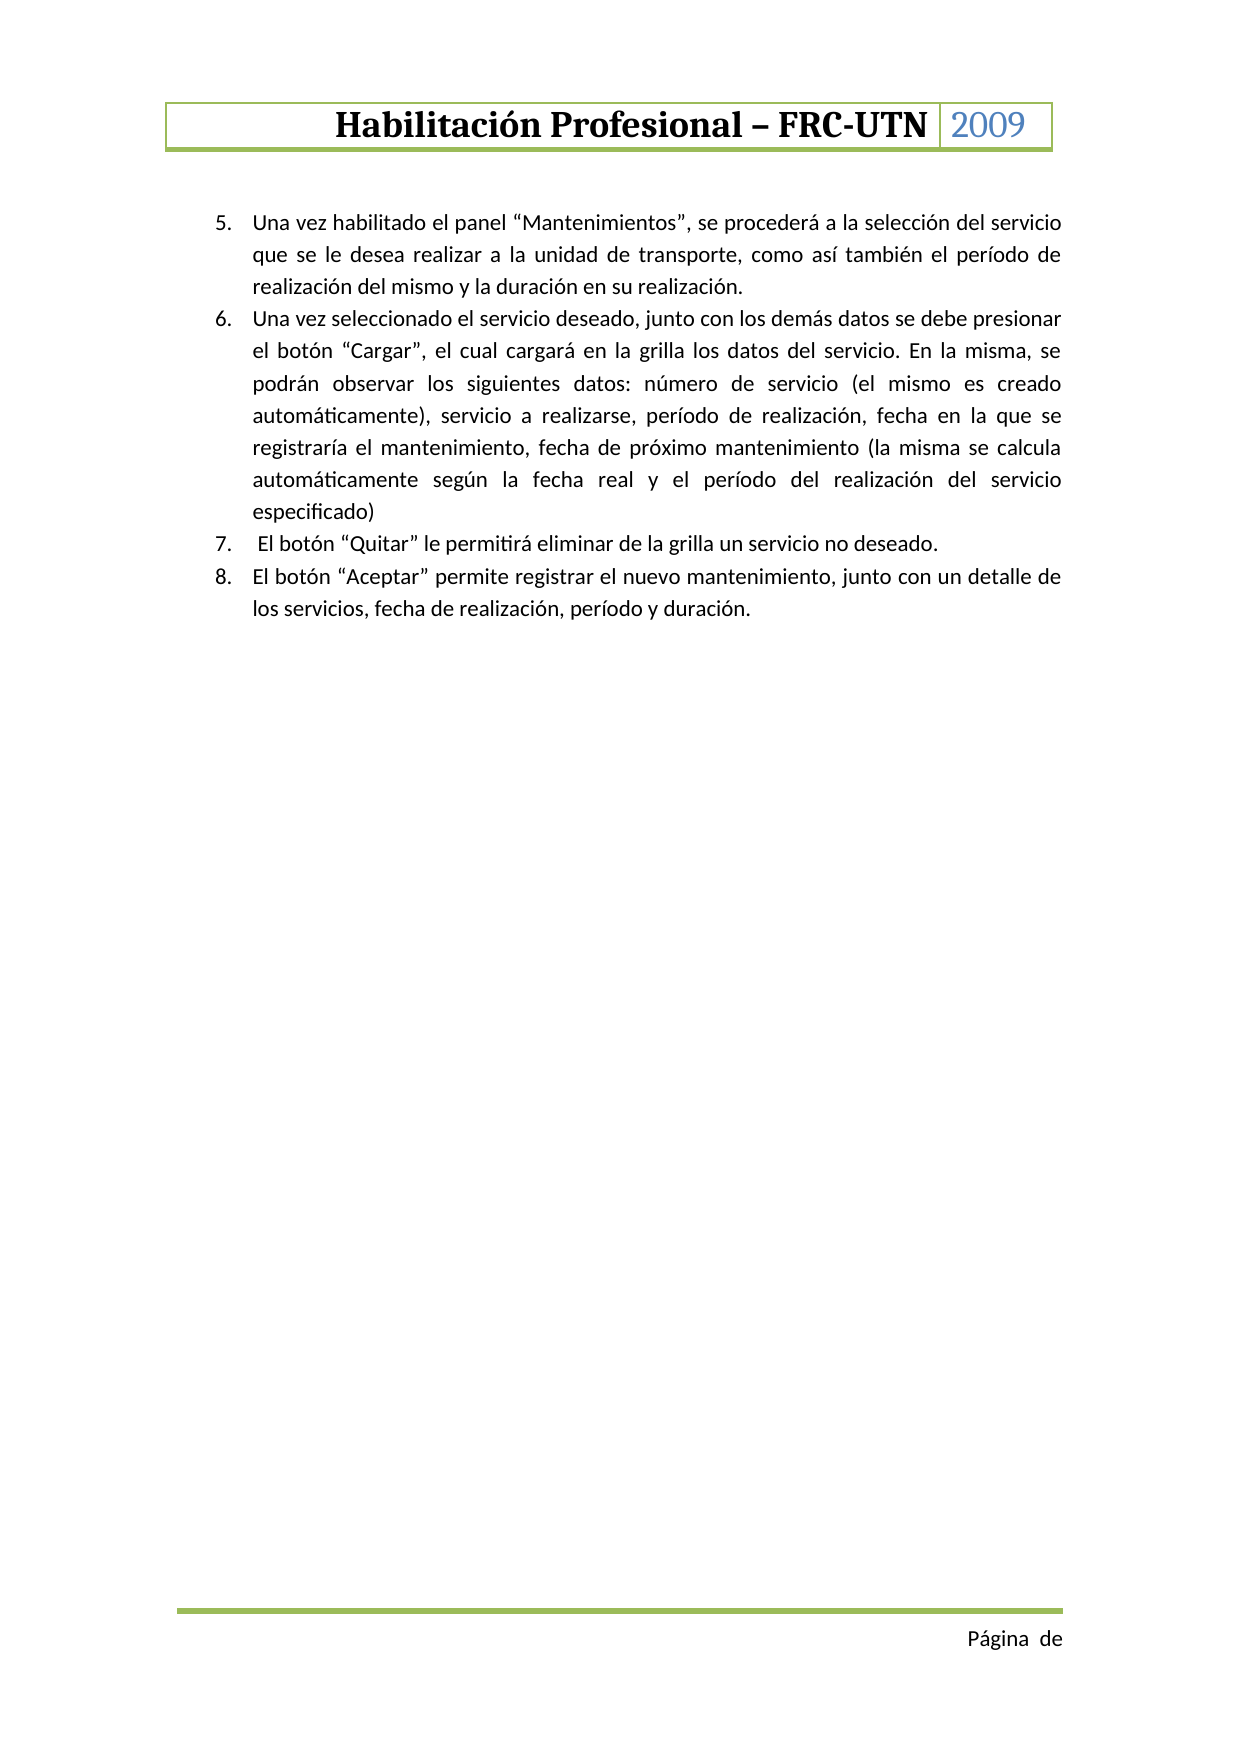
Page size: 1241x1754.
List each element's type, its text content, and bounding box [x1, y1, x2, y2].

list El botón “Quitar” le permitirá eliminar de la grilla un servicio no deseado. [215, 529, 1063, 558]
list Una vez seleccionado el servicio deseado, junto con los demás datos se debe presionar el botón “Cargar”, el cual cargará en la grilla los datos del servicio. En la misma, se podrán observar los siguientes datos: número de servicio (el mismo es creado automáticamente), servicio a realizarse, período de realización, fecha en la que se registraría el mantenimiento, fecha de próximo mantenimiento (la misma se calcula automáticamente según la fecha real y el período del realización del servicio especificado) [215, 304, 1063, 525]
list El botón “Aceptar” permite registrar el nuevo mantenimiento, junto con un detalle de los servicios, fecha de realización, período y duración. [215, 562, 1063, 622]
list Una vez habilitado el panel “Mantenimientos”, se procederá a la selección del servicio que se le desea realizar a la unidad de transporte, como así también el período de realización del mismo y la duración en su realización. [215, 208, 1063, 300]
